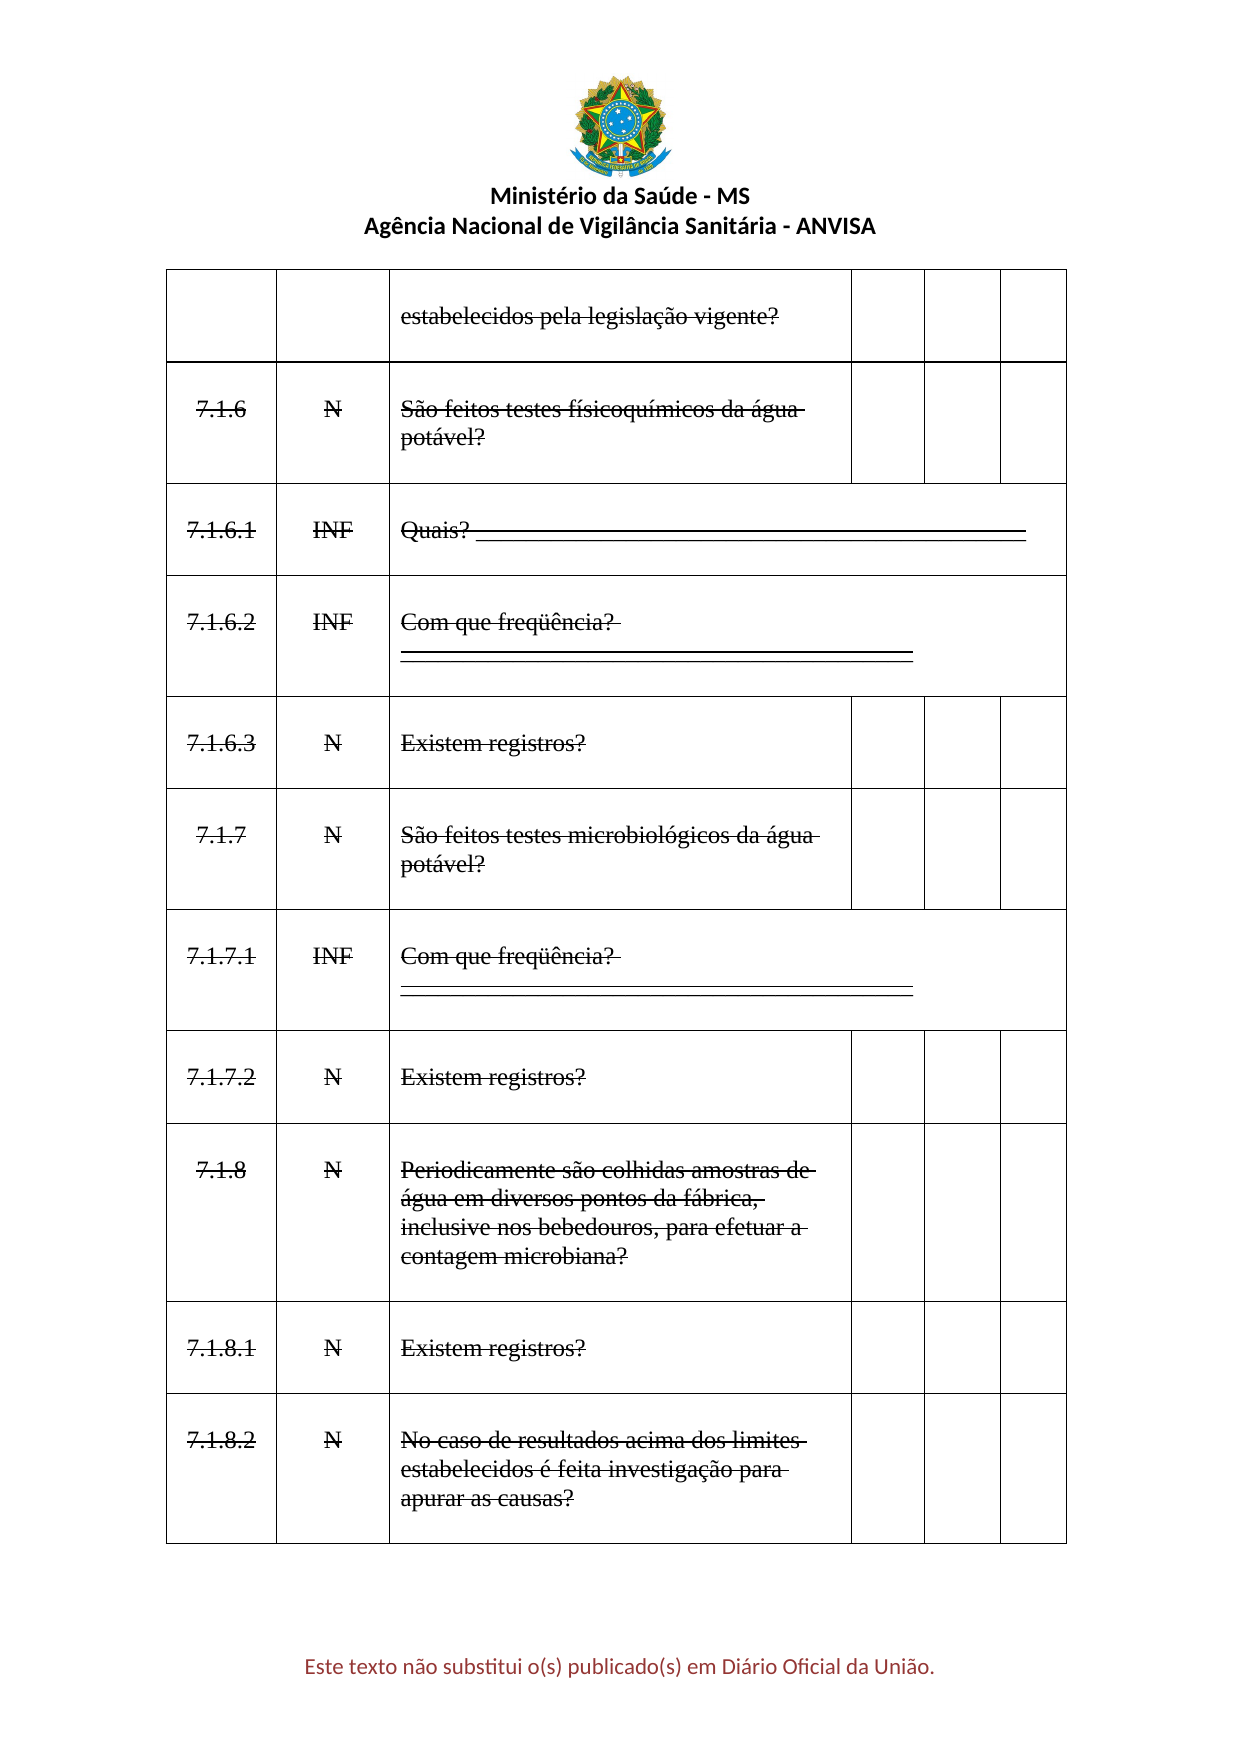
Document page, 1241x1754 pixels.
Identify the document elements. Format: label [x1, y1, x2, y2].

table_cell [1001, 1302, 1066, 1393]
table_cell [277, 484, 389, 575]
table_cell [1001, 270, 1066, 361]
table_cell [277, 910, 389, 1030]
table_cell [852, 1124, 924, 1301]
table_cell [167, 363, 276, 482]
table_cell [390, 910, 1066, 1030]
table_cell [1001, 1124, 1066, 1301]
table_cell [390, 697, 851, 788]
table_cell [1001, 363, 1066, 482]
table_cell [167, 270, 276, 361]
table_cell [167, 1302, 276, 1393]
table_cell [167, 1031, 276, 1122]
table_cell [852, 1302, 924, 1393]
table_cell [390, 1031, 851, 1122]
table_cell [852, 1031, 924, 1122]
picture [566, 73, 674, 180]
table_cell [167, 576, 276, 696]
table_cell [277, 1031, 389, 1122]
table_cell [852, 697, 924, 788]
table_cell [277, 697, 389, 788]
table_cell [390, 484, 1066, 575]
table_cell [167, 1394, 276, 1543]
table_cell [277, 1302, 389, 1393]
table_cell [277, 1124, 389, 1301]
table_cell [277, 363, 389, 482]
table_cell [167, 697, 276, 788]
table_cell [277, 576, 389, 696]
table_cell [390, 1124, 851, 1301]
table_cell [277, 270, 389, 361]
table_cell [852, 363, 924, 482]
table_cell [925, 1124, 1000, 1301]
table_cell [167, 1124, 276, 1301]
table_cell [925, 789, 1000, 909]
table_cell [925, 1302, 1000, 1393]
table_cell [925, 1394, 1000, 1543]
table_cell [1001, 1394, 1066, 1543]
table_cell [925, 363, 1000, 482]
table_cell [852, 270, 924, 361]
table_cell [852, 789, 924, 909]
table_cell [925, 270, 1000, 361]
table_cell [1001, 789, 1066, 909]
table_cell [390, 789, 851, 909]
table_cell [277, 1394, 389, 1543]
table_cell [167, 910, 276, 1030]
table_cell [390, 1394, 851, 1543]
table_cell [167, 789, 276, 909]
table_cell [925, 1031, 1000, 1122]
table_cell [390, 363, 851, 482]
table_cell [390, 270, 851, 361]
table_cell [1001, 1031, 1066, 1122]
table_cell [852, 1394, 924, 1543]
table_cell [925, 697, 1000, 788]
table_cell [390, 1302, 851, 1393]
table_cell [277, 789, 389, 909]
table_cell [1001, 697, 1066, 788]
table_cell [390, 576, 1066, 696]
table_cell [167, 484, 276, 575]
